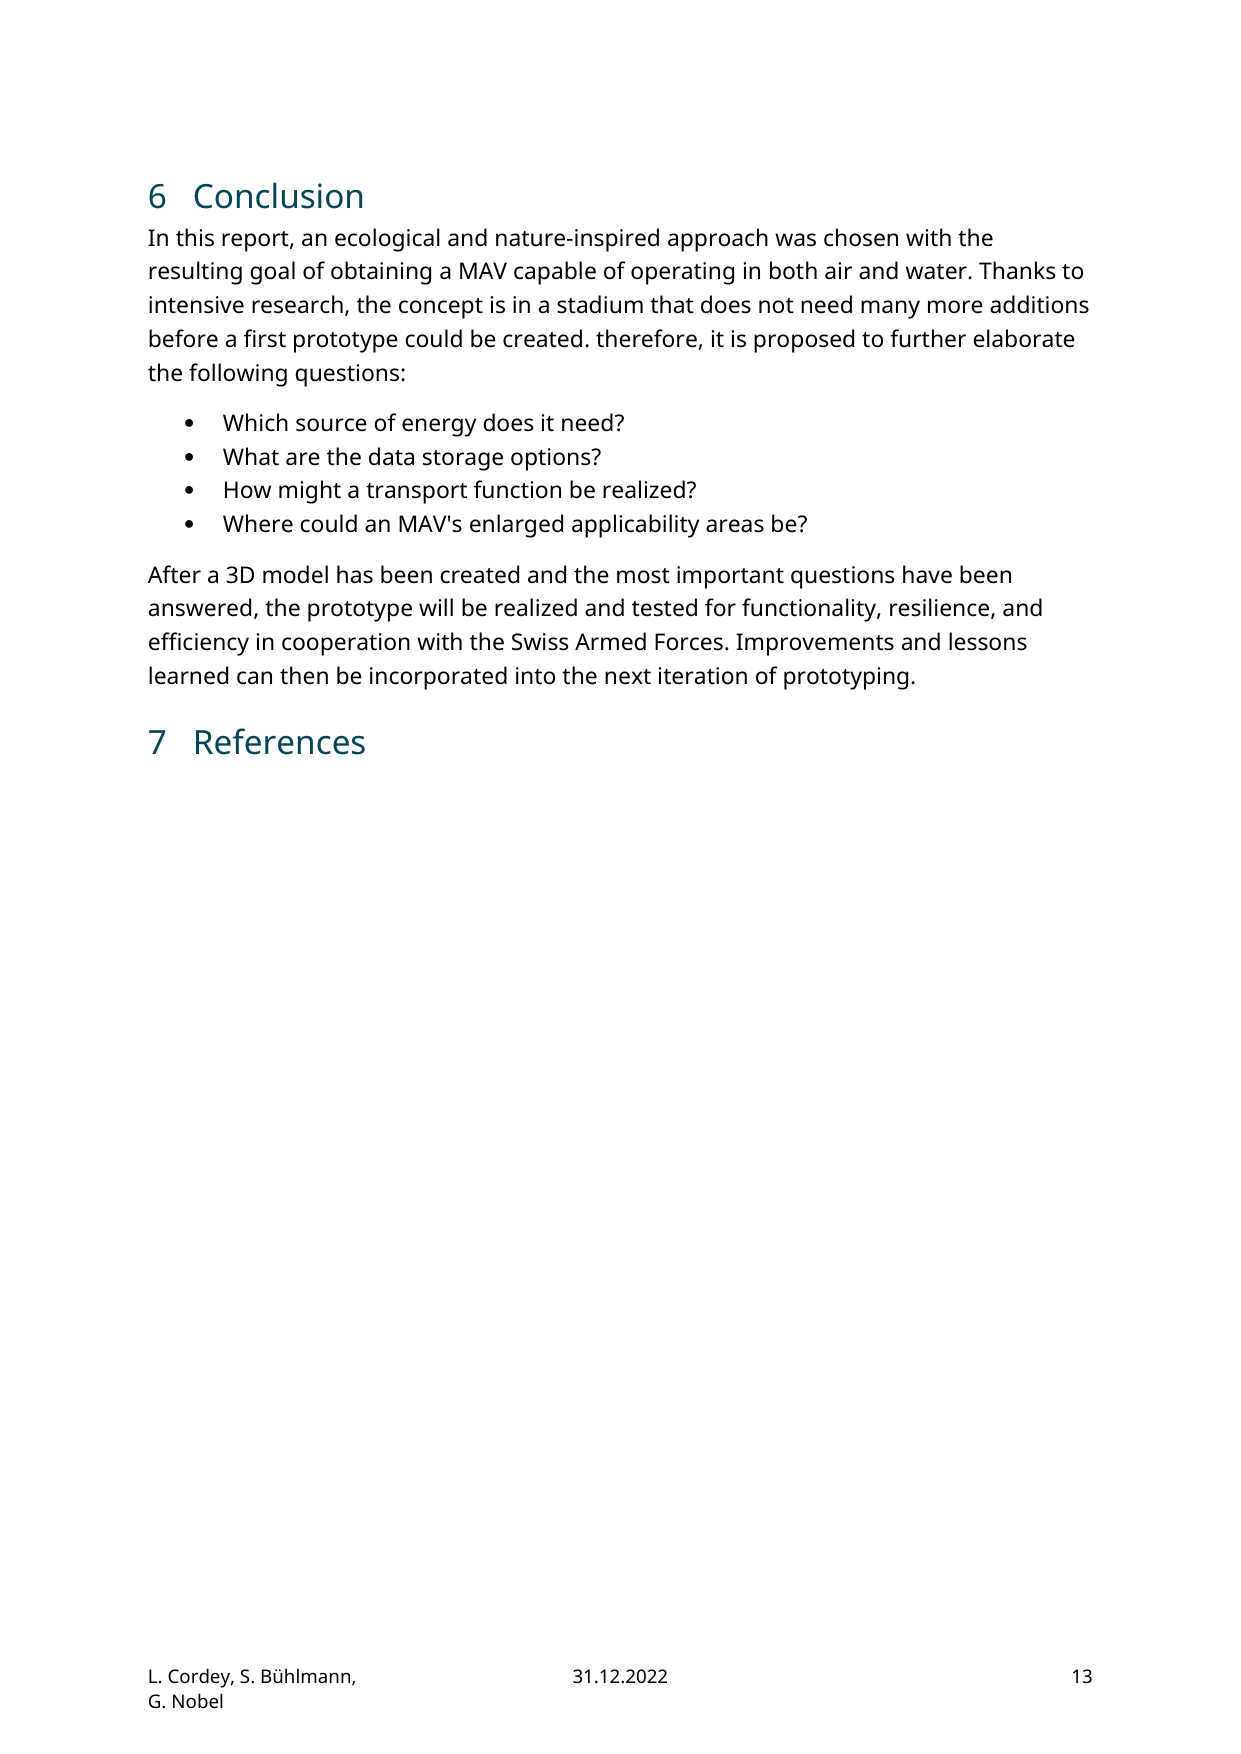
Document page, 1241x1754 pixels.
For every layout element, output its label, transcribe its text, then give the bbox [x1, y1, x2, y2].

subtitle References [148, 719, 1093, 764]
subtitle Conclusion [148, 173, 1093, 218]
text In this report, an ecological and nature-inspired approach was chosen with the resulting goal of obtaining a MAV capable of operating in both air and water. Thanks to intensive research, the concept is in a stadium that does not need many more additions before a first prototype could be created. therefore, it is proposed to further elaborate the following questions: [148, 222, 1093, 388]
list Where could an MAV's enlarged applicability areas be? [185, 508, 1093, 539]
text After a 3D model has been created and the most important questions have been answered, the prototype will be realized and tested for functionality, resilience, and efficiency in cooperation with the Swiss Armed Forces. Improvements and lessons learned can then be incorporated into the next iteration of prototyping. [148, 559, 1093, 691]
list How might a transport function be realized? [185, 474, 1093, 506]
list What are the data storage options? [185, 441, 1093, 472]
list Which source of energy does it need? [185, 407, 1093, 438]
